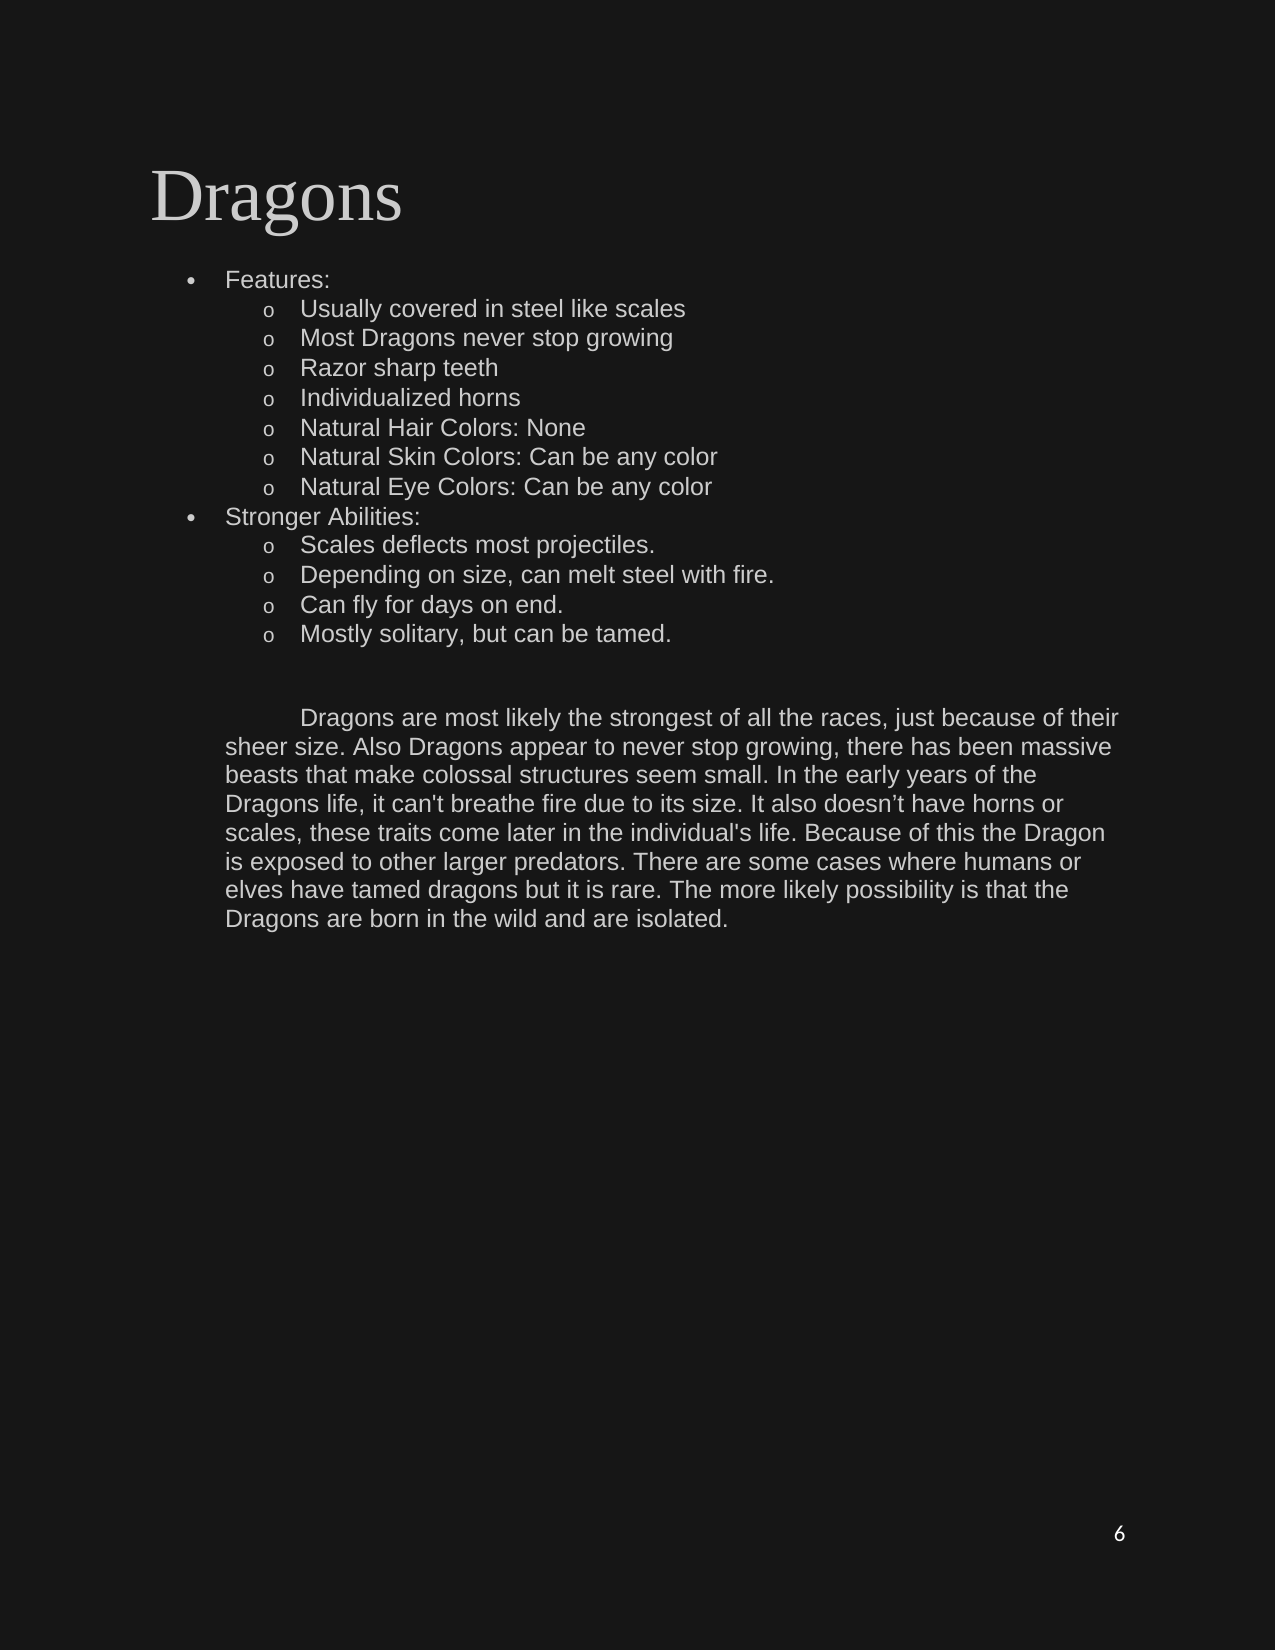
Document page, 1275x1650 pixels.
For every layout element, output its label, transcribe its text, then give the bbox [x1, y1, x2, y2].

list Features: [187, 265, 1125, 294]
list Usually covered in steel like scales [262, 294, 1125, 323]
text Dragons are most likely the strongest of all the races, just because of their sheer size. Also Dragons appear to never stop growing, there has been massive beasts that make colossal structures seem small. In the early years of the Dragons life, it can't breathe fire due to its size. It also doesn’t have horns or scales, these traits come later in the individual's life. Because of this the Dragon is exposed to other larger predators. There are some cases where humans or elves have tamed dragons but it is rare. The more likely possibility is that the Dragons are born in the wild and are isolated. [225, 703, 1125, 933]
list Depending on size, can melt steel with fire. [262, 560, 1125, 590]
list Can fly for days on end. [262, 590, 1125, 619]
list Stronger Abilities: [187, 502, 1125, 530]
list Most Dragons never stop growing [262, 323, 1125, 353]
list Natural Eye Colors: Can be any color [262, 472, 1125, 502]
list Individualized horns [262, 383, 1125, 412]
list Natural Hair Colors: None [262, 412, 1125, 442]
list Mostly solitary, but can be tamed. [262, 619, 1125, 649]
list Scales deflects most projectiles. [262, 530, 1125, 560]
list Razor sharp teeth [262, 353, 1125, 383]
text Dragons [150, 150, 1125, 236]
list Natural Skin Colors: Can be any color [262, 442, 1125, 472]
